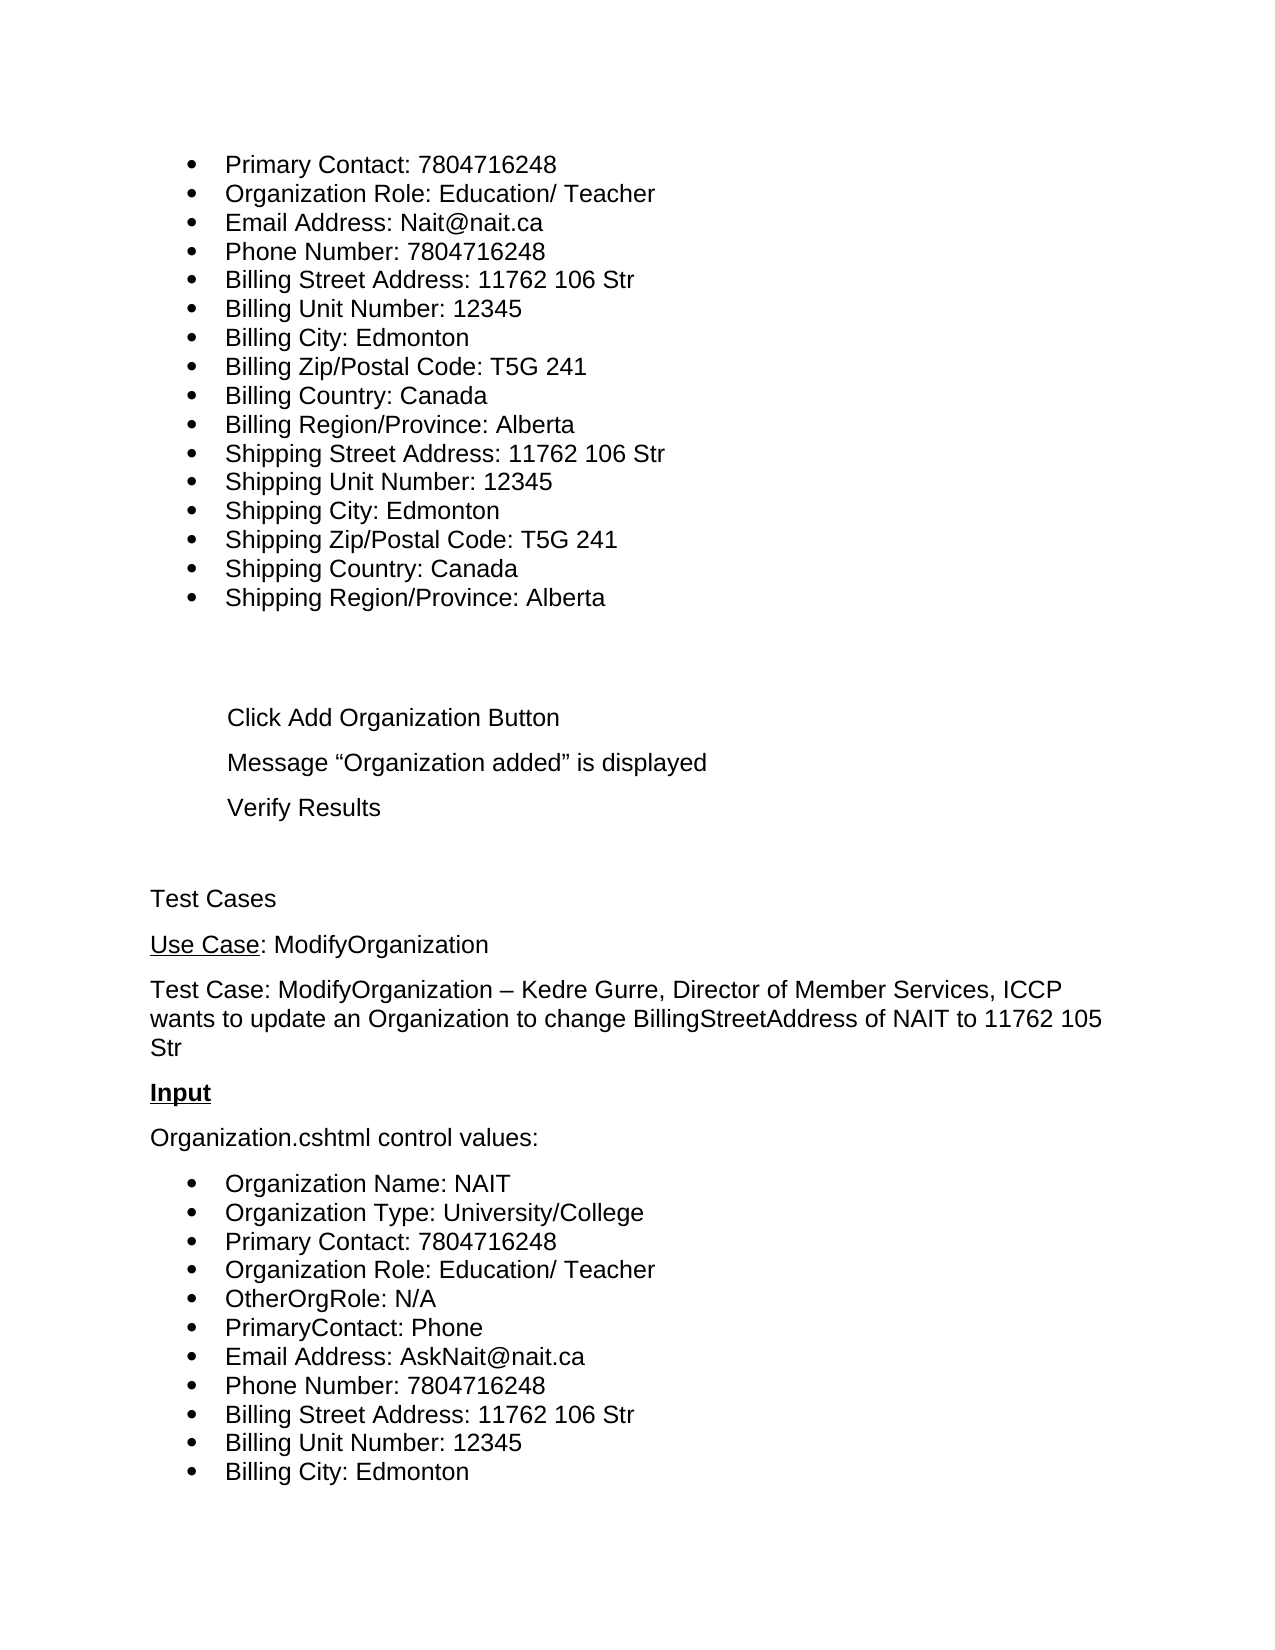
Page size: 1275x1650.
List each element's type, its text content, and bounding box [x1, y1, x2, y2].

list Email Address: AskNait@nait.ca [187, 1342, 1125, 1371]
list Billing Unit Number: 12345 [187, 1428, 1125, 1457]
text Input [150, 1078, 1125, 1107]
list OtherOrgRole: N/A [187, 1284, 1125, 1313]
list Billing Street Address: 11762 106 Str [187, 1399, 1125, 1428]
list Billing Unit Number: 12345 [187, 294, 1125, 323]
list Shipping Street Address: 11762 106 Str [187, 438, 1125, 467]
list Billing Street Address: 11762 106 Str [187, 265, 1125, 294]
list Billing City: Edmonton [187, 1457, 1125, 1486]
text Click Add Organization Button [150, 702, 1125, 731]
list Primary Contact: 7804716248 [187, 1226, 1125, 1255]
list Shipping Zip/Postal Code: T5G 241 [187, 525, 1125, 554]
text Use Case: ModifyOrganization [150, 929, 1125, 958]
text Message “Organization added” is displayed [150, 748, 1125, 777]
text Organization.cshtml control values: [150, 1123, 1125, 1152]
list Billing Region/Province: Alberta [187, 410, 1125, 438]
list Organization Type: University/College [187, 1198, 1125, 1226]
text Test Cases [150, 884, 1125, 913]
list Shipping Unit Number: 12345 [187, 467, 1125, 496]
list Shipping City: Edmonton [187, 496, 1125, 525]
list Primary Contact: 7804716248 [187, 150, 1125, 179]
list PrimaryContact: Phone [187, 1313, 1125, 1342]
list Organization Name: NAIT [187, 1169, 1125, 1198]
list Billing Country: Canada [187, 381, 1125, 410]
list Shipping Country: Canada [187, 554, 1125, 583]
text Verify Results [150, 793, 1125, 822]
list Shipping Region/Province: Alberta [187, 583, 1125, 612]
text Test Case: ModifyOrganization – Kedre Gurre, Director of Member Services, ICCP wants to update an Organization to change BillingStreetAddress of NAIT to 11762 105 Str [150, 975, 1125, 1061]
list Billing City: Edmonton [187, 323, 1125, 352]
list Email Address: Nait@nait.ca [187, 208, 1125, 237]
list Organization Role: Education/ Teacher [187, 179, 1125, 208]
list Billing Zip/Postal Code: T5G 241 [187, 352, 1125, 381]
list Phone Number: 7804716248 [187, 1371, 1125, 1399]
list Phone Number: 7804716248 [187, 237, 1125, 265]
list Organization Role: Education/ Teacher [187, 1255, 1125, 1284]
